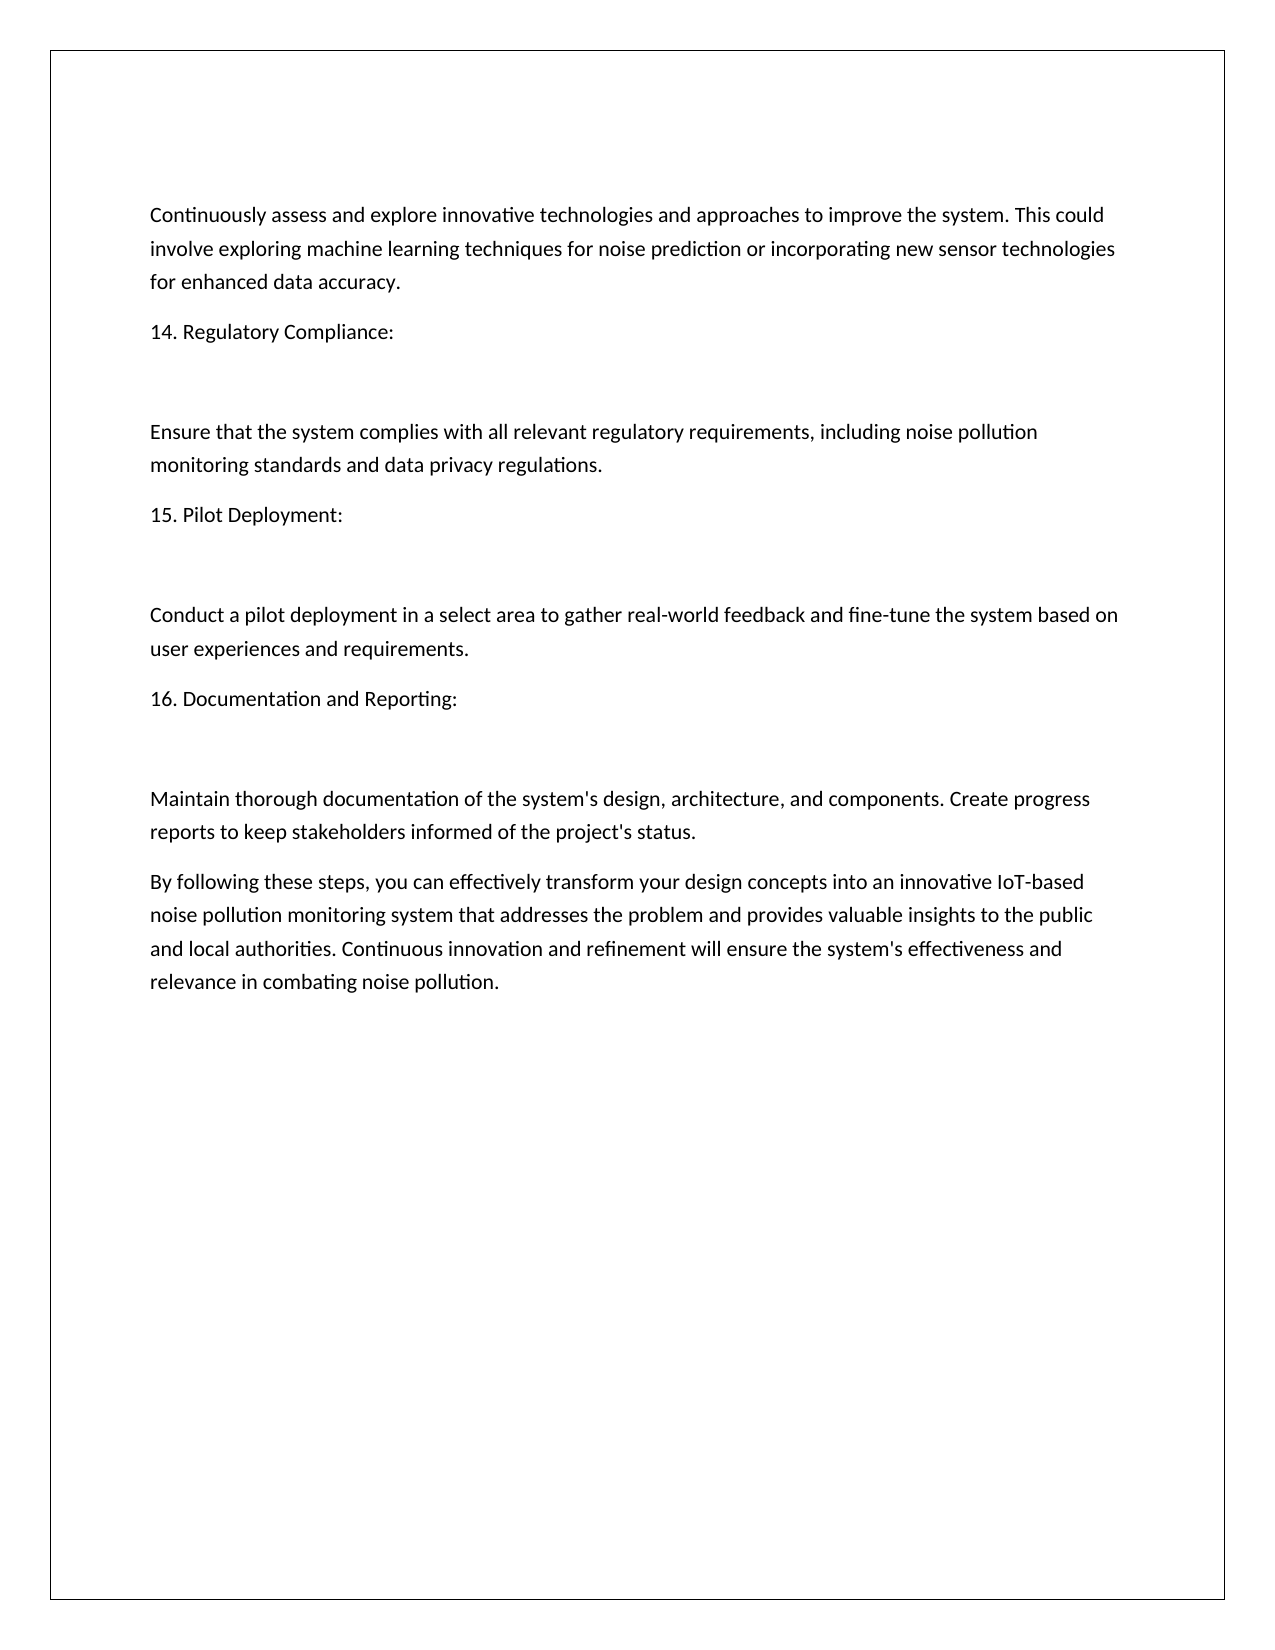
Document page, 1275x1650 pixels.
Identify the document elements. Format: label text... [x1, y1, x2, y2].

text 16. Documentation and Reporting: [150, 685, 1125, 712]
text 14. Regulatory Compliance: [150, 318, 1125, 345]
text Maintain thorough documentation of the system's design, architecture, and components. Create progress reports to keep stakeholders informed of the project's status. [150, 785, 1125, 845]
text Ensure that the system complies with all relevant regulatory requirements, including noise pollution monitoring standards and data privacy regulations. [150, 418, 1125, 478]
text By following these steps, you can effectively transform your design concepts into an innovative IoT-based noise pollution monitoring system that addresses the problem and provides valuable insights to the public and local authorities. Continuous innovation and refinement will ensure the system's effectiveness and relevance in combating noise pollution. [150, 868, 1125, 995]
text 15. Pilot Deployment: [150, 502, 1125, 528]
text Conduct a pilot deployment in a select area to gather real-world feedback and fine-tune the system based on user experiences and requirements. [150, 602, 1125, 662]
text Continuously assess and explore innovative technologies and approaches to improve the system. This could involve exploring machine learning techniques for noise prediction or incorporating new sensor technologies for enhanced data accuracy. [150, 202, 1125, 295]
